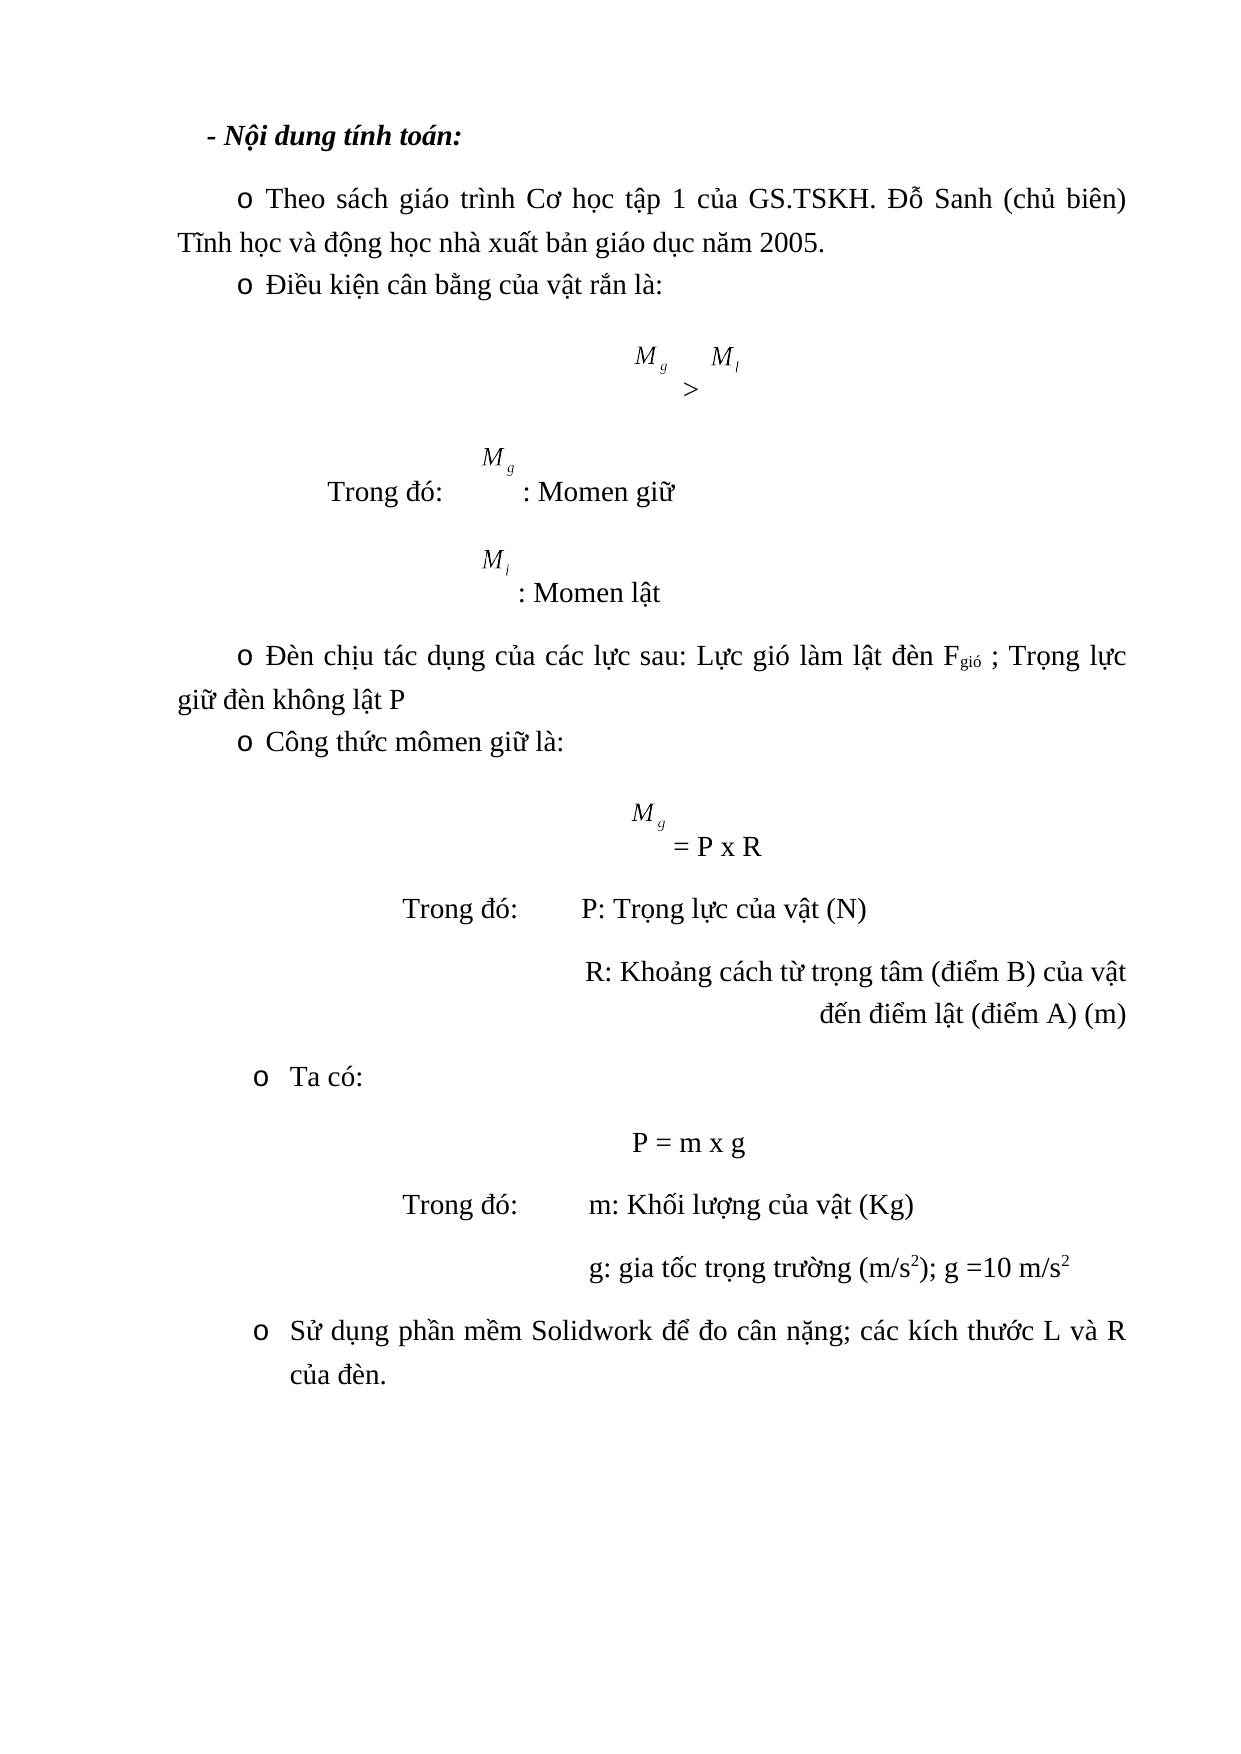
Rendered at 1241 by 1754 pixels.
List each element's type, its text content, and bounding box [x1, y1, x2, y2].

list Sử dụng phần mềm Solidwork để đo cân nặng; các kích thước L và R của đèn. [252, 1313, 1126, 1391]
text = P x R [263, 790, 1126, 862]
text P = m x g [207, 1125, 1126, 1158]
text R: Khoảng cách từ trọng tâm (điểm B) của vật đến điểm lật (điểm A) (m) [207, 954, 1126, 1030]
text Trong đó: P: Trọng lực của vật (N) [357, 892, 1126, 925]
text Trong đó: m: Khối lượng của vật (Kg) [357, 1187, 1126, 1221]
list Điều kiện cân bằng của vật rắn là: [177, 267, 1126, 303]
list Công thức mômen giữ là: [177, 724, 1126, 760]
text - Nội dung tính toán: [207, 118, 1126, 152]
list Đèn chịu tác dụng của các lực sau: Lực gió làm lật đèn Fgió ; Trọng lực giữ đèn không lật P [177, 638, 1126, 716]
text g: gia tốc trọng trường (m/s2); g =10 m/s2 [207, 1250, 1126, 1284]
list Theo sách giáo trình Cơ học tập 1 của GS.TSKH. Đỗ Sanh (chủ biên) Tĩnh học và động học nhà xuất bản giáo dục năm 2005. [177, 181, 1126, 259]
text > [207, 333, 1126, 406]
list Ta có: [252, 1059, 1126, 1095]
text : Momen lật [207, 536, 1126, 609]
text Trong đó: : Momen giữ [282, 435, 1126, 507]
